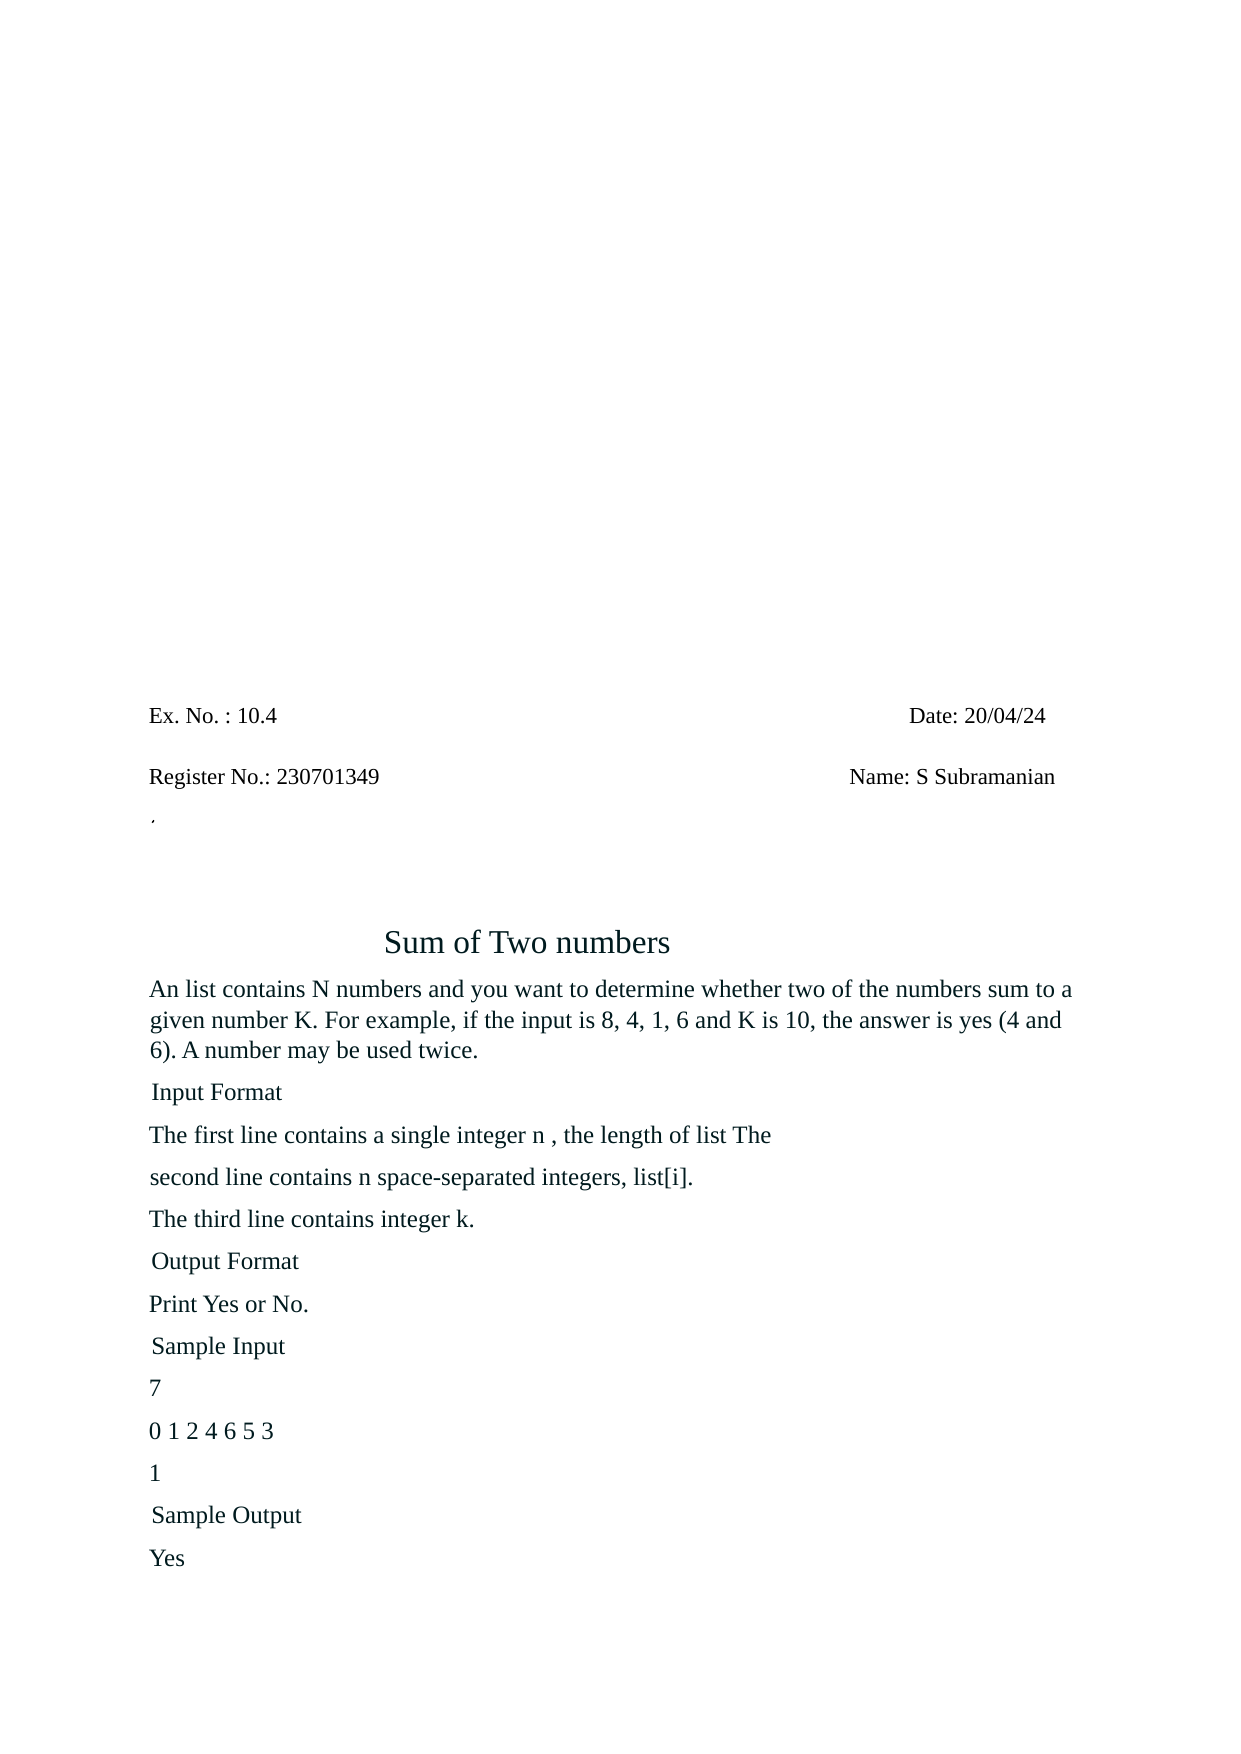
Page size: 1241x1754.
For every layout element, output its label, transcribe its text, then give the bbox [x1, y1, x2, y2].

text Print Yes or No. [148, 1289, 1086, 1318]
text The first line contains a single integer n , the length of list The second line contains n space-separated integers, list[i]. [148, 1120, 832, 1191]
text Sample Output [151, 1500, 1090, 1529]
text Yes [148, 1543, 1086, 1571]
text Ex. No. : 10.4 Date: 20/04/24 [148, 702, 1090, 728]
text 1 [148, 1458, 1086, 1487]
text Sample Input [151, 1331, 1090, 1360]
text 7 [148, 1373, 1086, 1402]
text Register No.: 230701349 Name: S Subramanian [148, 763, 1090, 789]
text An list contains N numbers and you want to determine whether two of the numbers sum to a given number K. For example, if the input is 8, 4, 1, 6 and K is 10, the answer is yes (4 and 6). A number may be used twice. [148, 974, 1086, 1063]
text 0 1 2 4 6 5 3 [148, 1416, 1086, 1444]
text Output Format [151, 1246, 1090, 1275]
subtitle Sum of Two numbers [150, 922, 1090, 961]
text The third line contains integer k. [148, 1204, 1086, 1233]
text Input Format [151, 1077, 1090, 1106]
